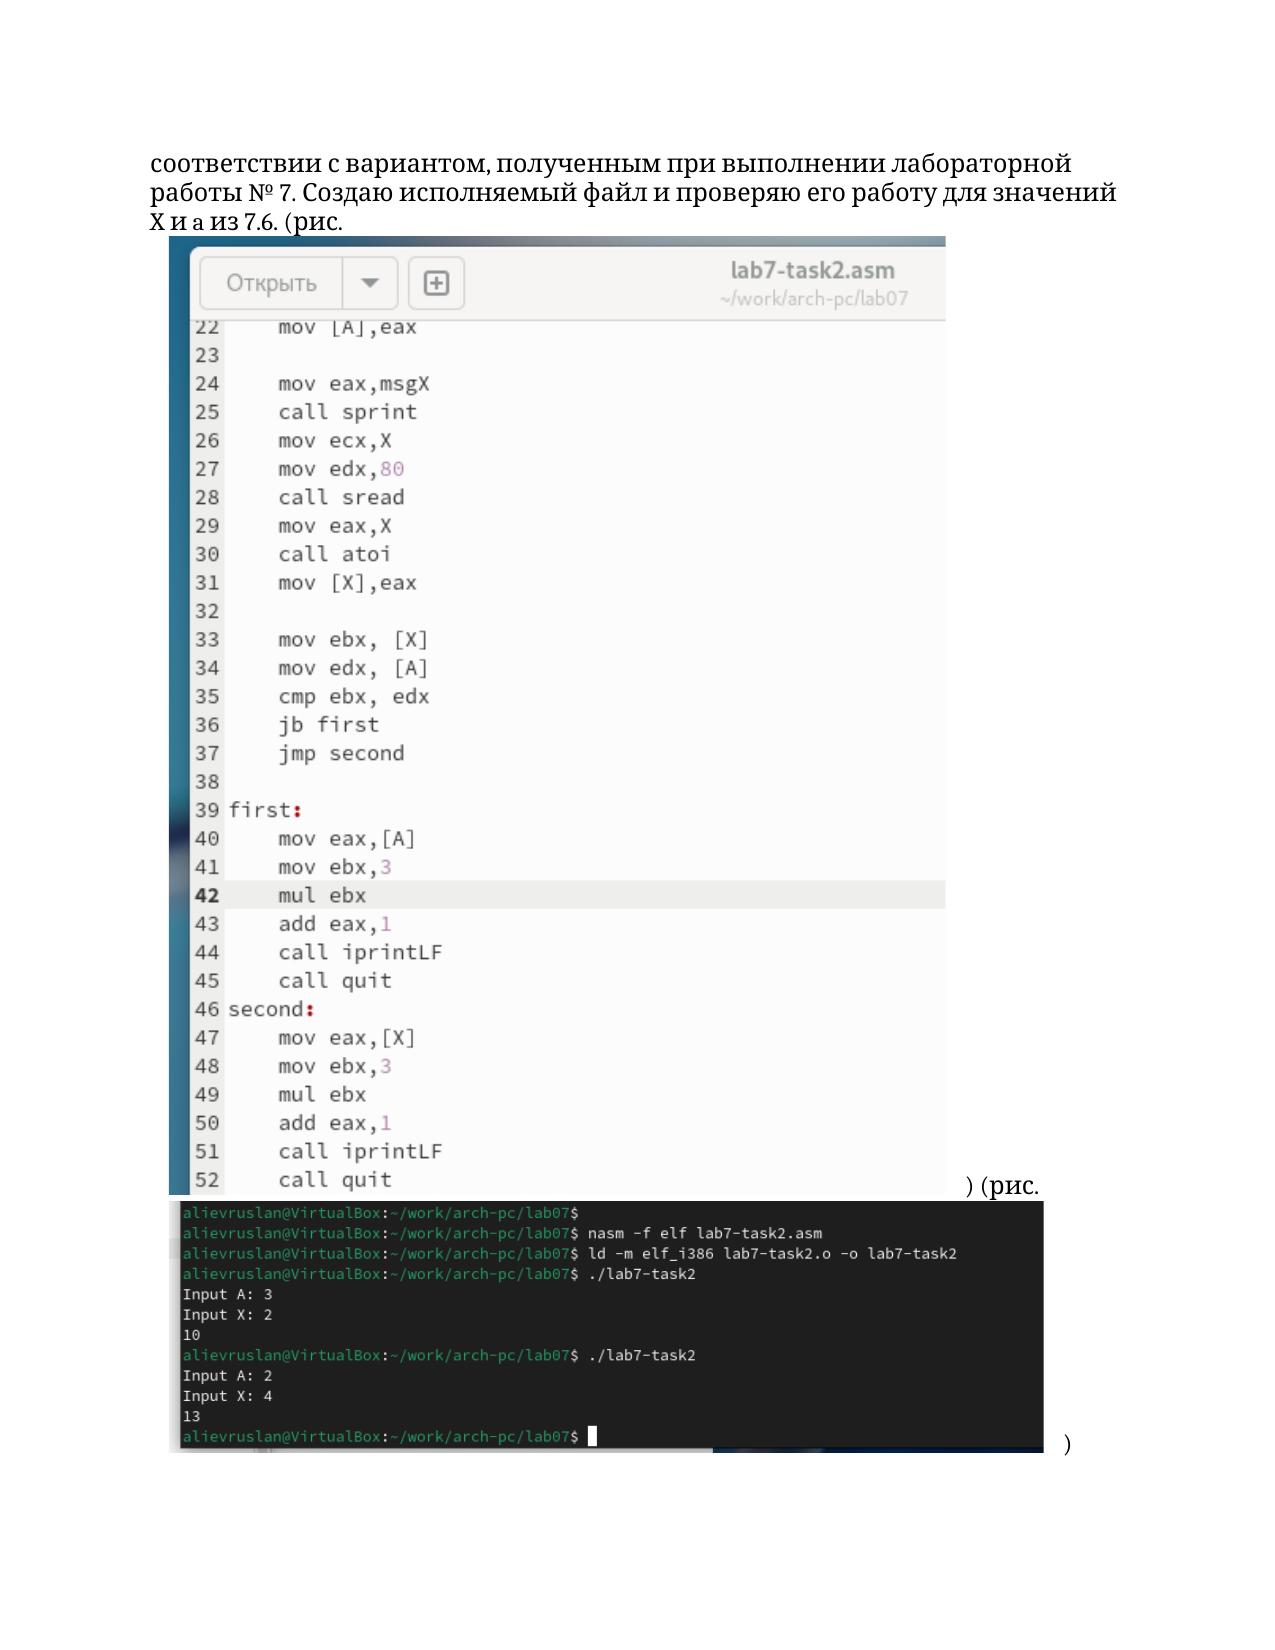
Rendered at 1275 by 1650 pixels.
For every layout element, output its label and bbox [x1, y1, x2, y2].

picture [168, 1201, 1044, 1453]
text [150, 150, 1125, 1459]
picture [168, 236, 946, 1195]
